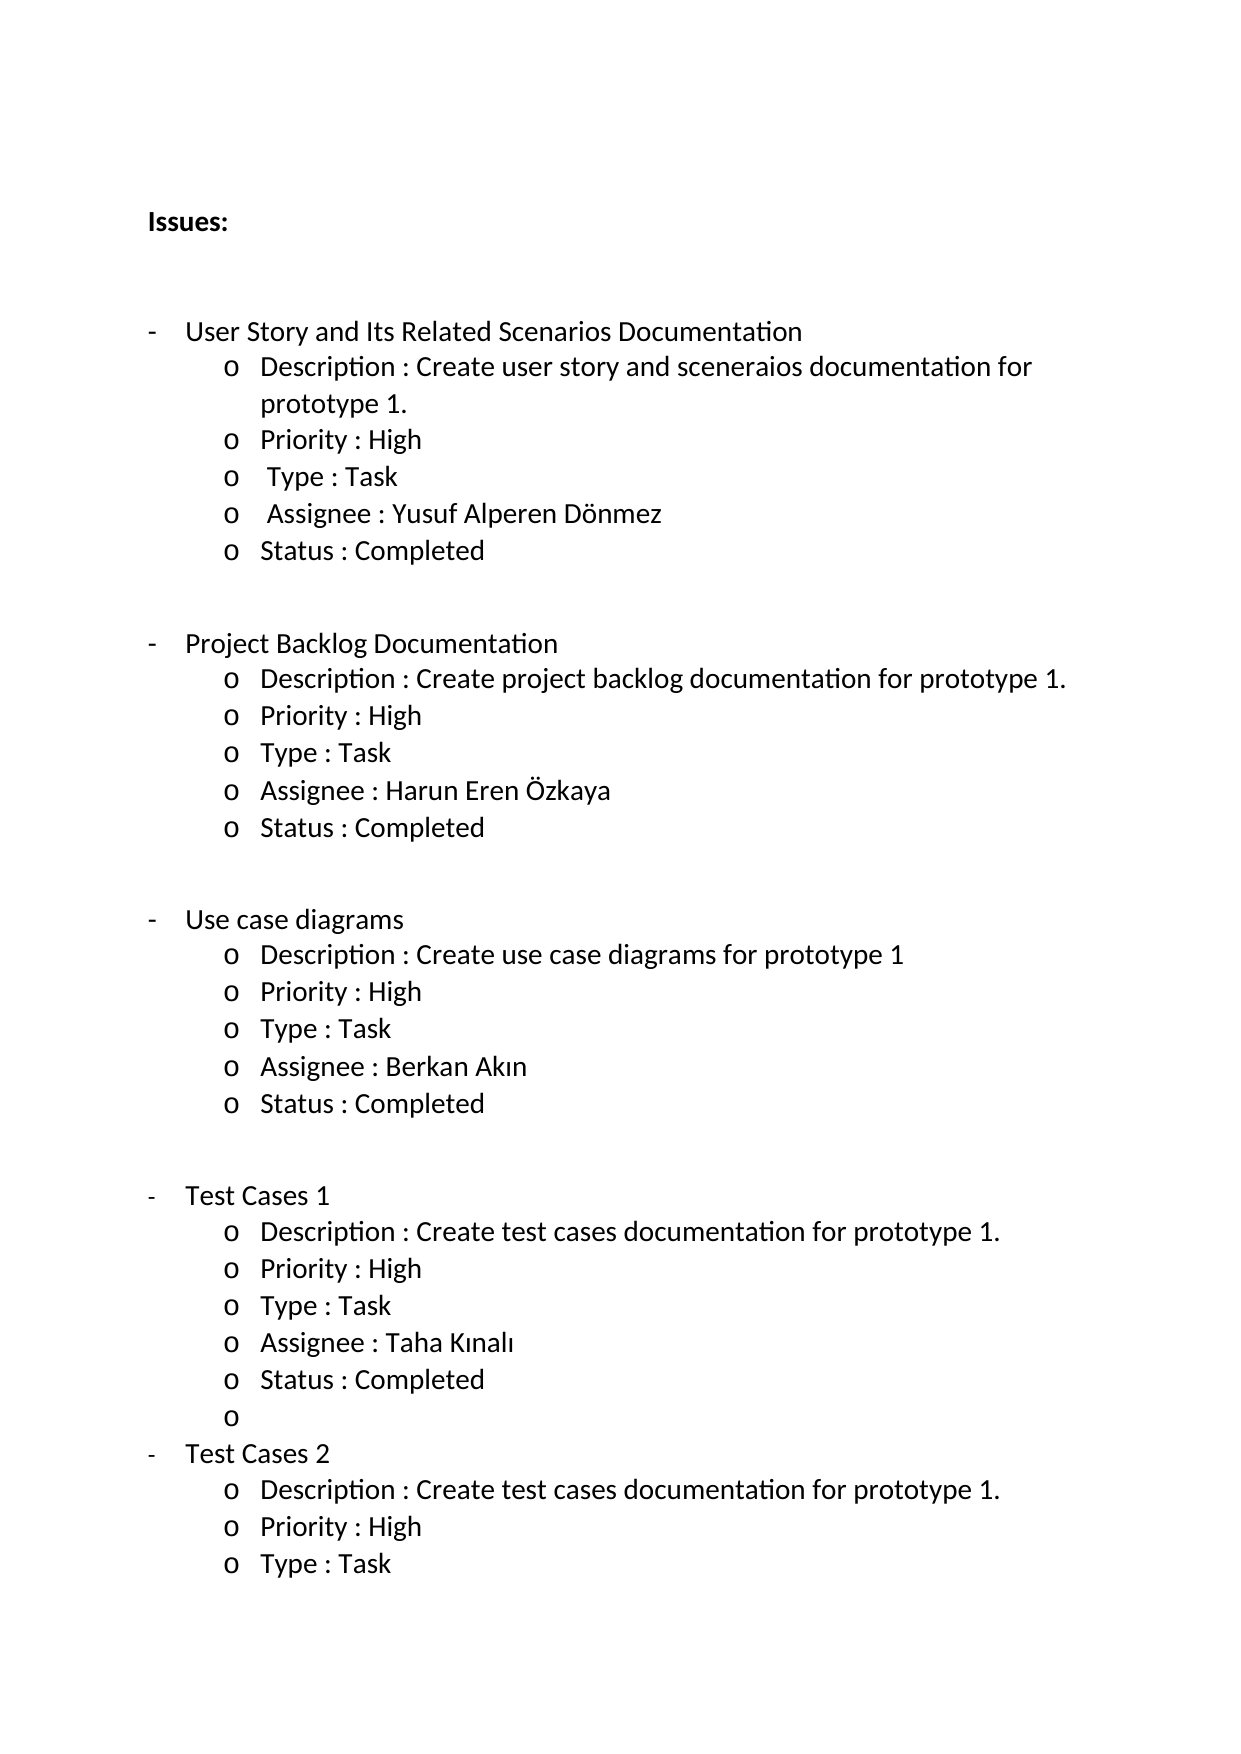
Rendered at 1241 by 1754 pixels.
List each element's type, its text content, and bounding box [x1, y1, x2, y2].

list Test Cases 1 [148, 1177, 1093, 1213]
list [223, 1471, 1093, 1508]
list User Story and Its Related Scenarios Documentation [148, 313, 1093, 348]
list Type : Task [223, 1287, 1093, 1324]
list Priority : High [223, 697, 1093, 734]
list Type : Task [223, 734, 1093, 772]
list Project Backlog Documentation [148, 625, 1093, 660]
list Type : Task [223, 1545, 1093, 1582]
list Priority : High [223, 1508, 1093, 1545]
list Description : Create use case diagrams for prototype 1 [223, 936, 1093, 973]
list Type : Task [223, 1011, 1093, 1048]
list Description : Create test cases documentation for prototype 1. [223, 1213, 1093, 1250]
list Assignee : Yusuf Alperen Dönmez [223, 495, 1093, 532]
list Priority : High [223, 1250, 1093, 1287]
list Status : Completed [223, 532, 1093, 569]
list Priority : High [223, 421, 1093, 458]
list Description : Create user story and sceneraios documentation for prototype 1. [223, 348, 1093, 421]
list Status : Completed [223, 1361, 1093, 1398]
list Test Cases 2 [148, 1435, 1093, 1471]
list Status : Completed [223, 809, 1093, 846]
list Description : Create project backlog documentation for prototype 1. [223, 660, 1093, 697]
list Status : Completed [223, 1085, 1093, 1122]
list Assignee : Berkan Akın [223, 1048, 1093, 1085]
list Assignee : Harun Eren Özkaya [223, 772, 1093, 809]
list Assignee : Taha Kınalı [223, 1324, 1093, 1361]
text Issues: [148, 203, 1093, 238]
list Type : Task [223, 458, 1093, 495]
list Use case diagrams [148, 901, 1093, 936]
list Priority : High [223, 973, 1093, 1011]
